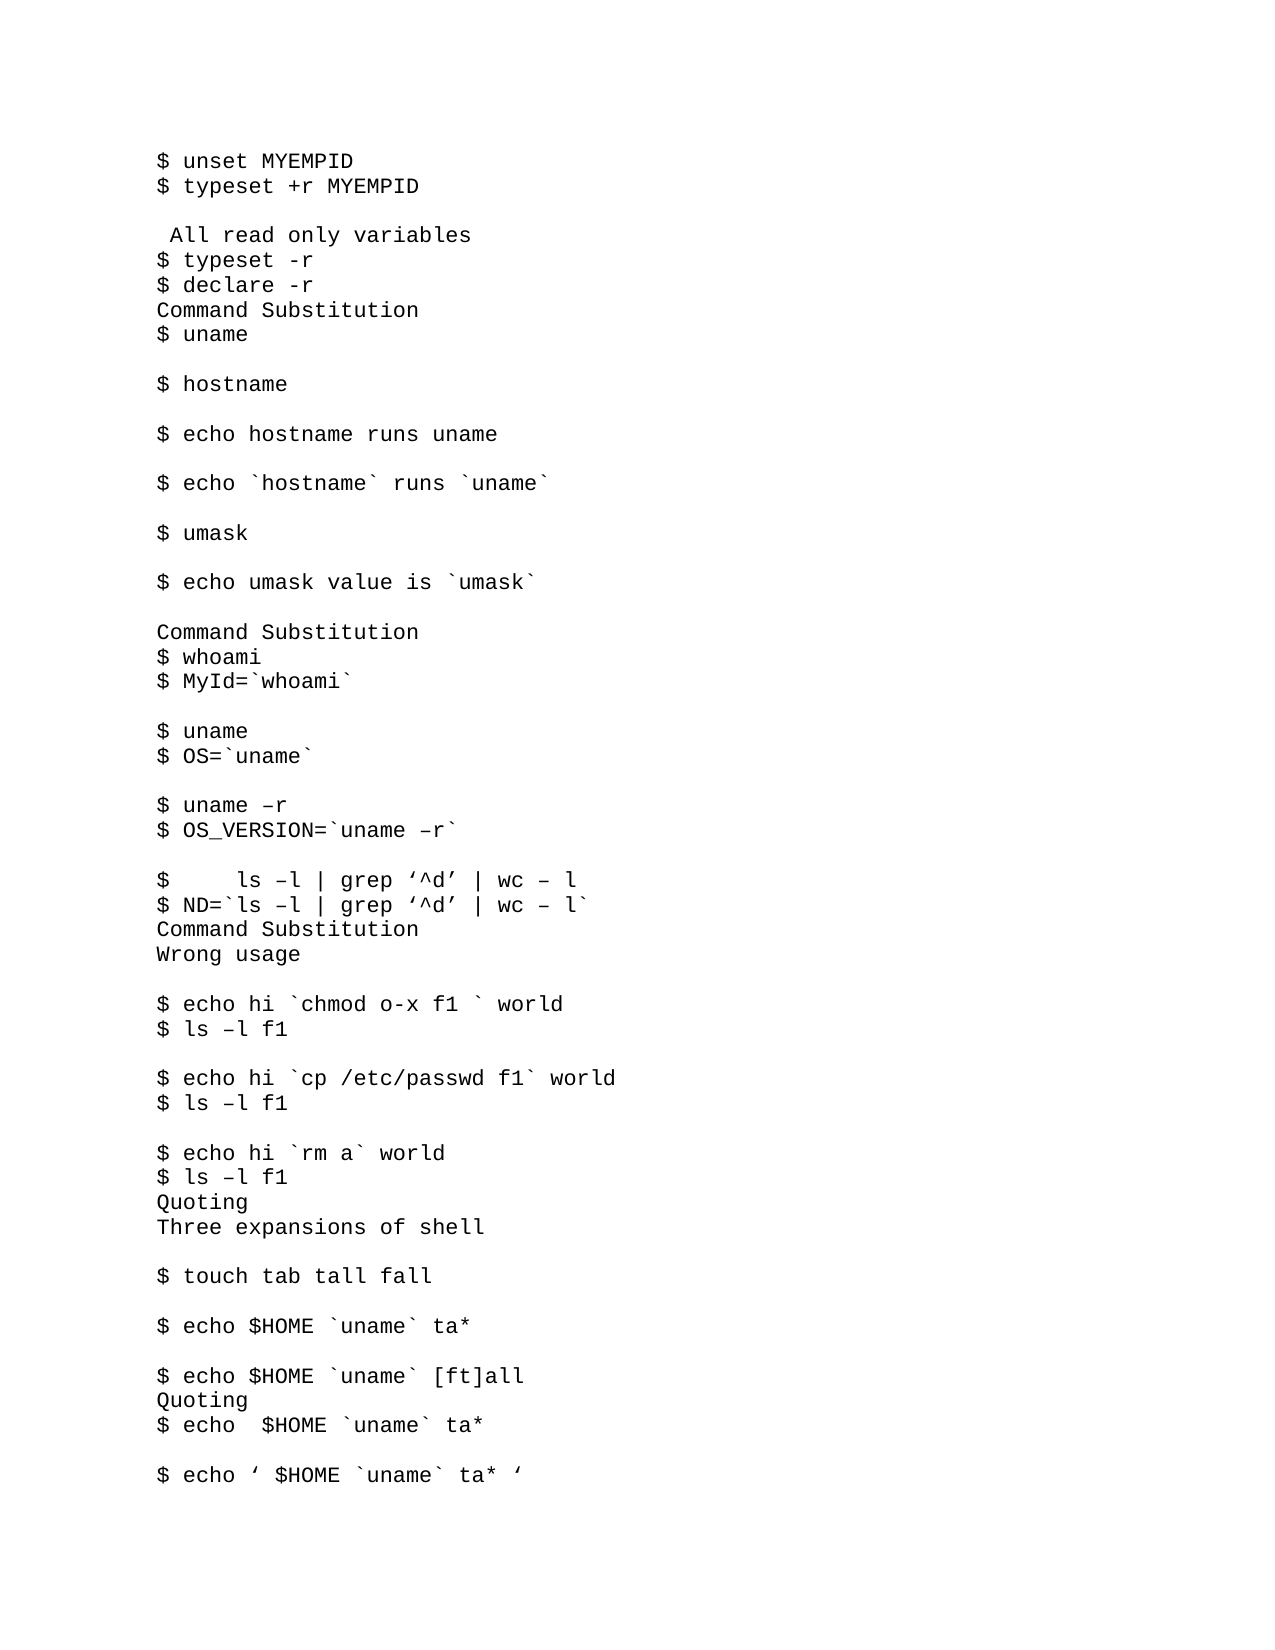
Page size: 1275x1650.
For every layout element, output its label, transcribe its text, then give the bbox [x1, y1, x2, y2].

text $ uname –r [156, 794, 1118, 819]
text Wrong usage [156, 943, 1118, 968]
text Three expansions of shell [156, 1216, 1118, 1241]
text $ ls –l f1 [156, 1018, 1118, 1042]
text Command Substitution [156, 918, 1118, 943]
text Quoting [156, 1191, 1118, 1216]
text $ echo umask value is `umask` [156, 571, 1118, 596]
text $ echo $HOME `uname` [ft]all [156, 1365, 1118, 1389]
text $ echo $HOME `uname` ta* [156, 1414, 1118, 1439]
text $ uname [156, 323, 1118, 348]
text $ echo $HOME `uname` ta* [156, 1315, 1118, 1340]
text $ hostname [156, 373, 1118, 398]
text $ declare -r [156, 274, 1118, 299]
text $ ls –l | grep ‘^d’ | wc – l [156, 869, 1118, 894]
text $ echo hi `cp /etc/passwd f1` world [156, 1067, 1118, 1092]
text $ echo ‘ $HOME `uname` ta* ‘ [156, 1464, 1118, 1489]
text All read only variables [156, 224, 1118, 249]
text $ touch tab tall fall [156, 1266, 1118, 1290]
text $ umask [156, 522, 1118, 547]
text $ OS=`uname` [156, 745, 1118, 770]
text $ ND=`ls –l | grep ‘^d’ | wc – l` [156, 894, 1118, 918]
text $ echo `hostname` runs `uname` [156, 472, 1118, 497]
text $ ls –l f1 [156, 1092, 1118, 1117]
text Command Substitution [156, 621, 1118, 646]
text $ OS_VERSION=`uname –r` [156, 819, 1118, 844]
text $ ls –l f1 [156, 1166, 1118, 1191]
text Command Substitution [156, 299, 1118, 323]
text $ unset MYEMPID [156, 150, 1118, 175]
text $ MyId=`whoami` [156, 671, 1118, 695]
text $ echo hi `chmod o-x f1 ` world [156, 993, 1118, 1018]
text $ typeset +r MYEMPID [156, 175, 1118, 199]
text $ echo hi `rm a` world [156, 1142, 1118, 1166]
text $ whoami [156, 646, 1118, 671]
text Quoting [156, 1389, 1118, 1414]
text $ typeset -r [156, 249, 1118, 274]
text $ uname [156, 720, 1118, 745]
text $ echo hostname runs uname [156, 423, 1118, 447]
